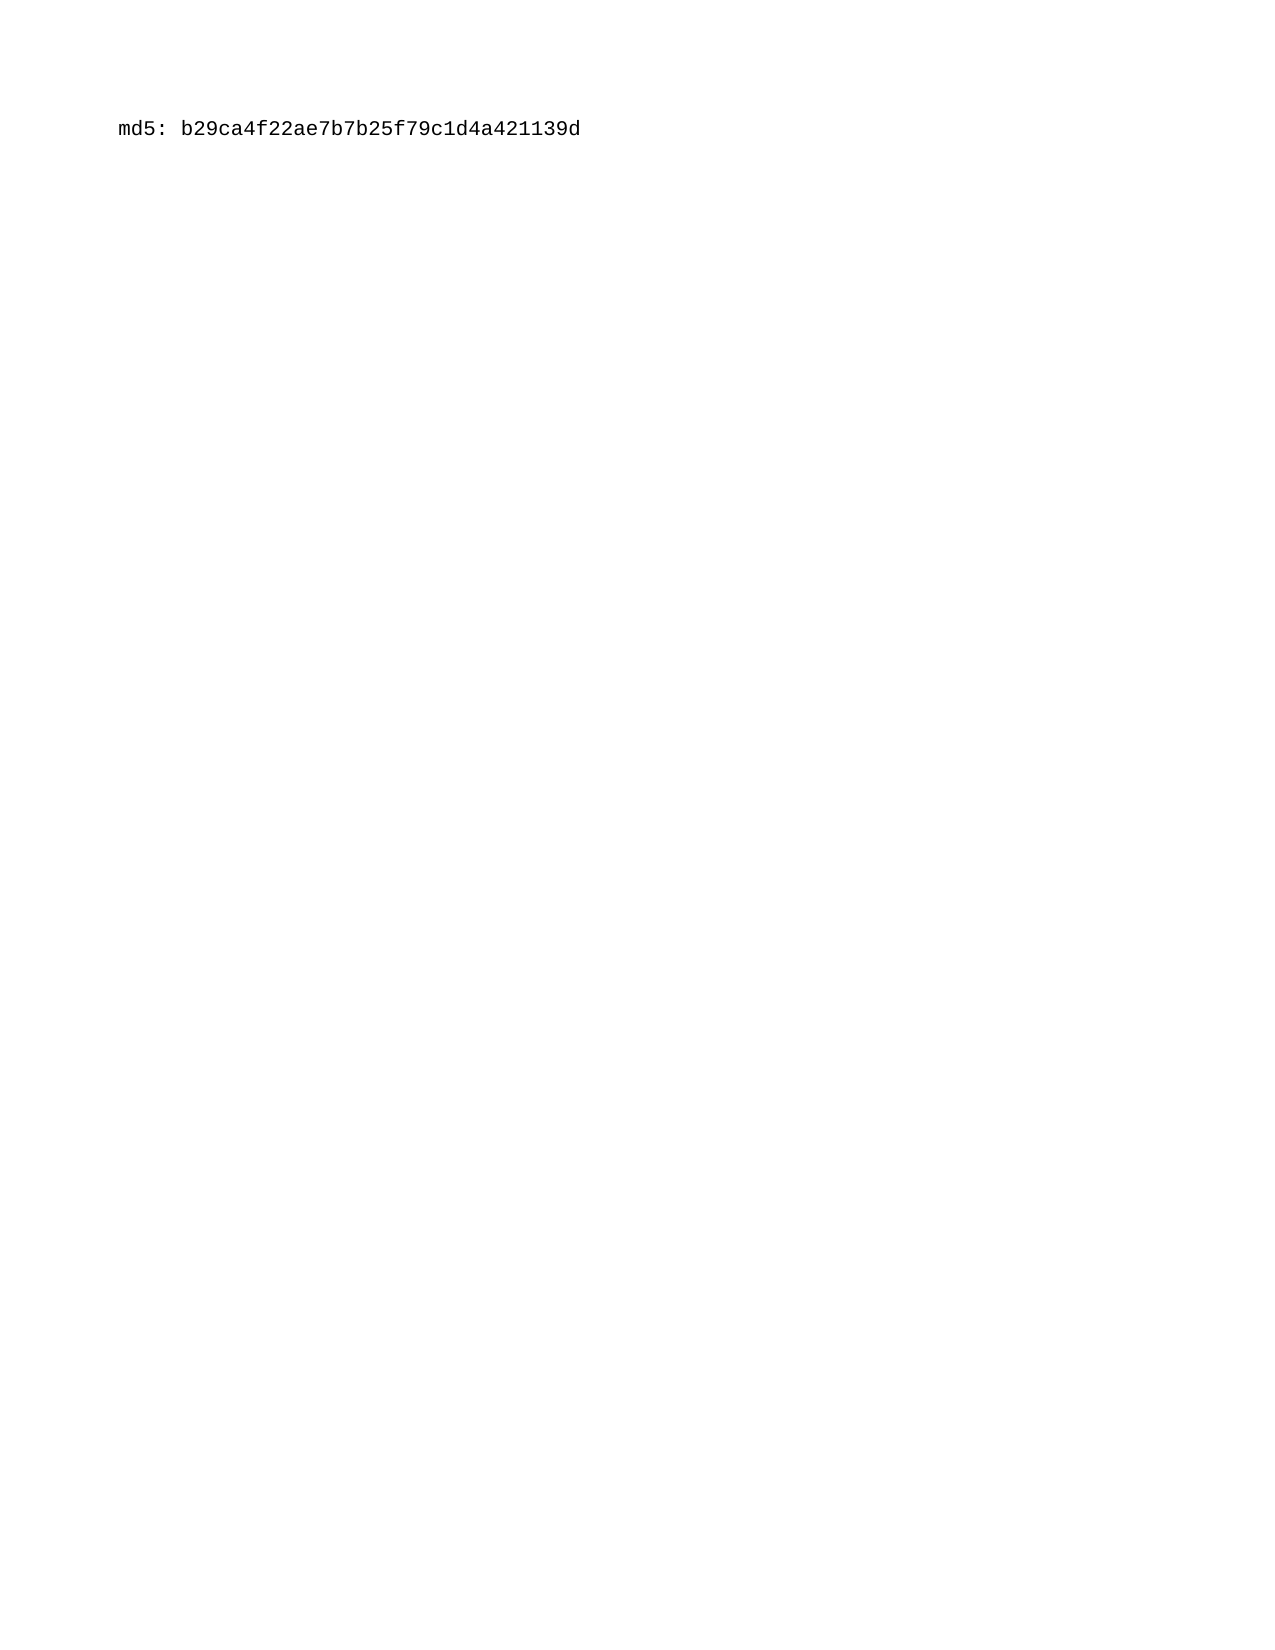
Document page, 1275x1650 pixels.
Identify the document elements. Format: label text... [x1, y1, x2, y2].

text md5: b29ca4f22ae7b7b25f79c1d4a421139d [118, 118, 1157, 142]
